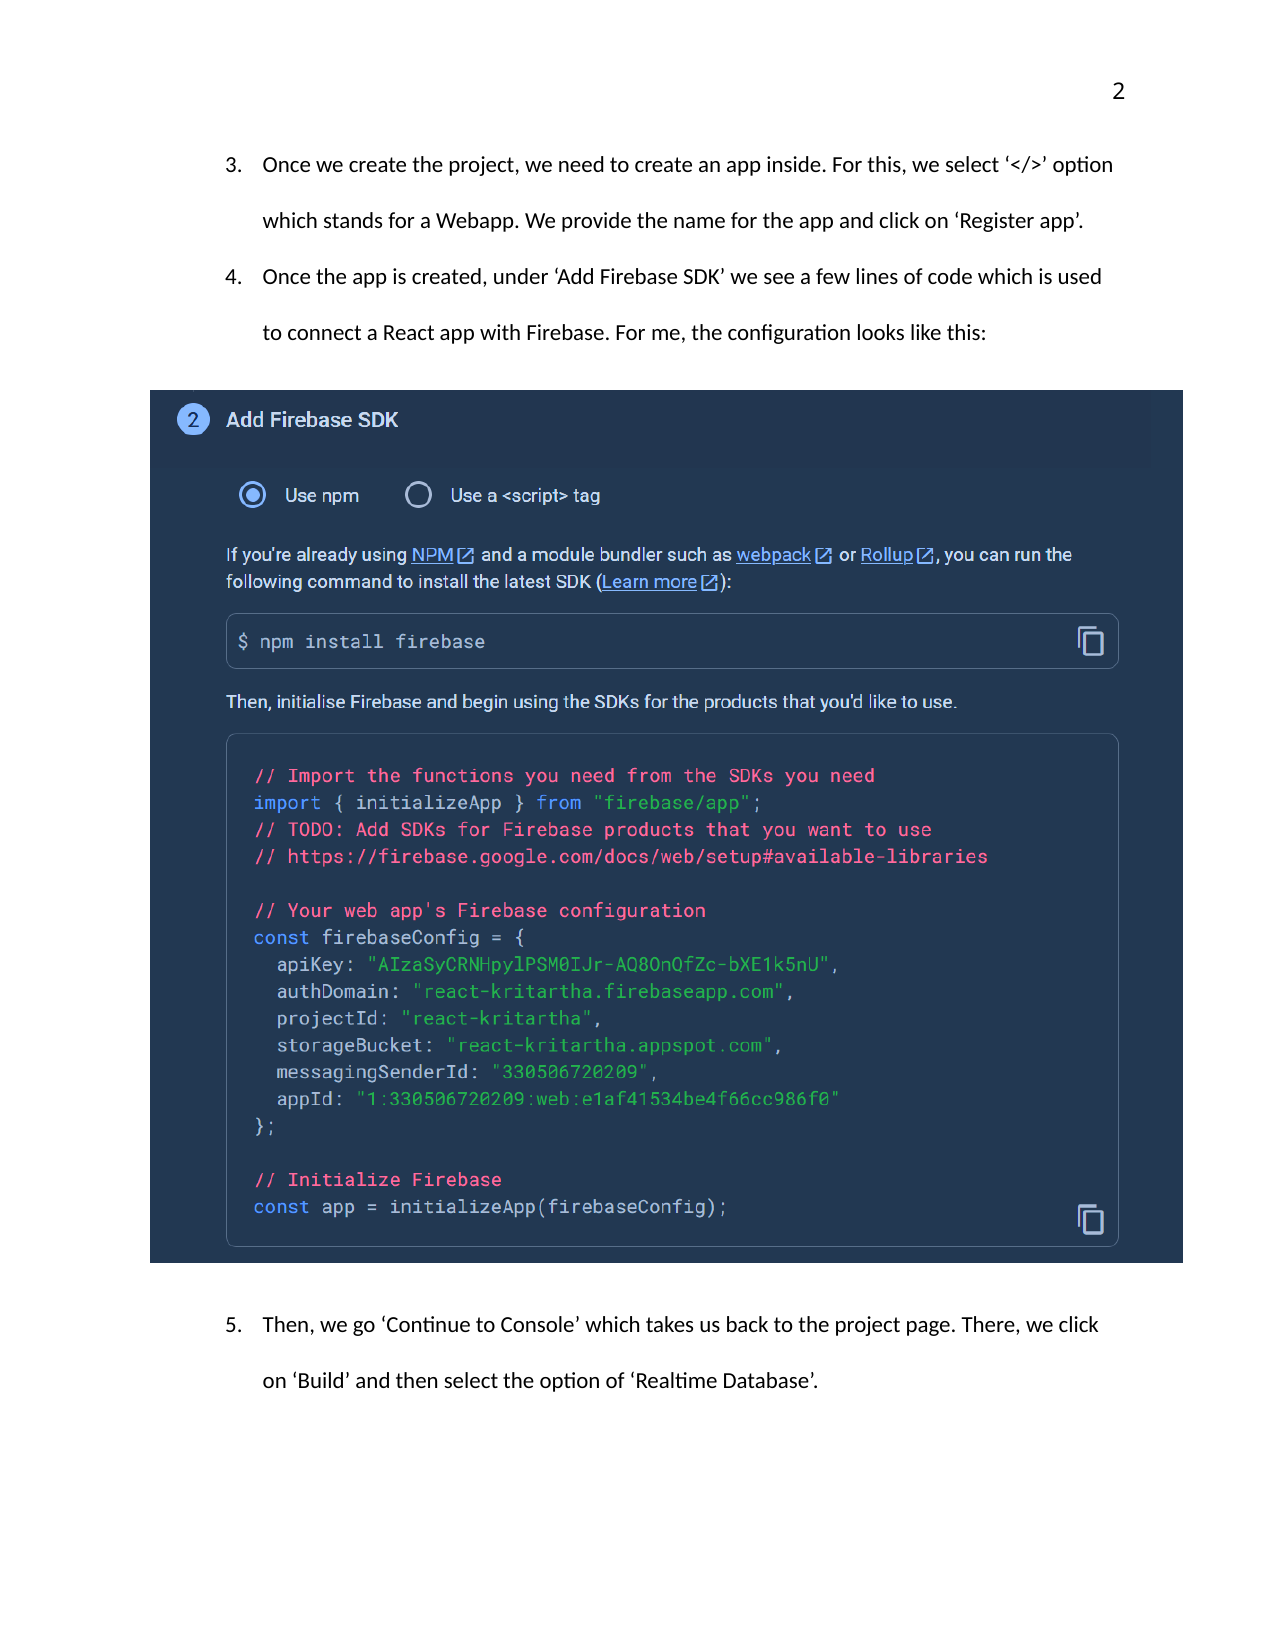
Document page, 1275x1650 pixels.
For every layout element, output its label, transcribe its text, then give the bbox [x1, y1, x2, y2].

list Once we create the project, we need to create an app inside. For this, we select ‘</>’ option which stands for a Webapp. We provide the name for the app and click on ‘Register app’. [225, 150, 1125, 234]
picture [150, 390, 1183, 1263]
list Once the app is created, under ‘Add Firebase SDK’ we see a few lines of code which is used to connect a React app with Firebase. For me, the configuration looks like this: [225, 262, 1125, 346]
list Then, we go ‘Continue to Console’ which takes us back to the project page. There, we click on ‘Build’ and then select the option of ‘Realtime Database’. [225, 1310, 1125, 1394]
